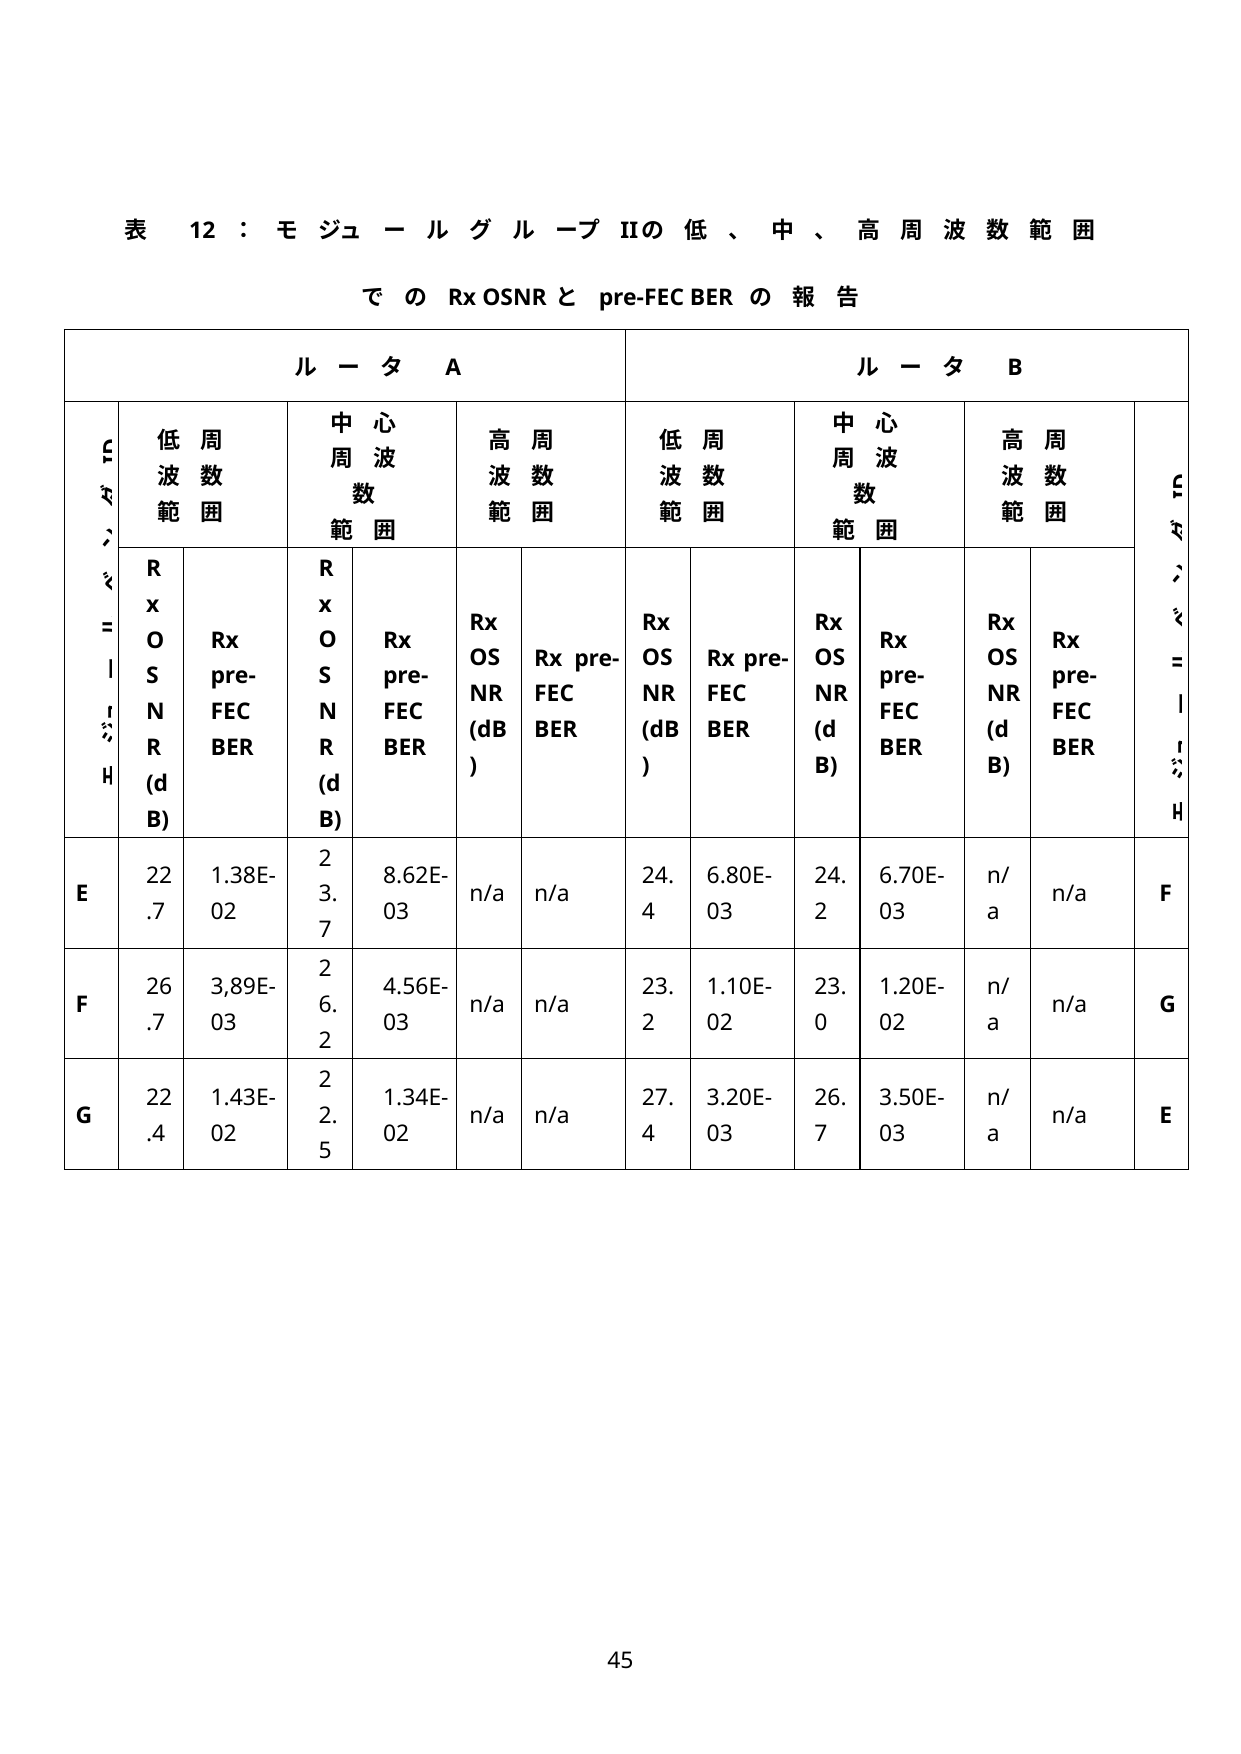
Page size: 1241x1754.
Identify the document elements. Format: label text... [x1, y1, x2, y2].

table_cell 高周波数 範囲 [457, 402, 625, 547]
table_cell 22.5 [288, 1059, 352, 1169]
table_cell n/a [522, 838, 625, 948]
table_cell 23.2 [626, 949, 690, 1058]
text 表 12：モジュールグループIIの低、中、高周波数範囲でのRx OSNRとpre-FEC BERの報告 [124, 196, 1116, 329]
table_cell 24.2 [795, 838, 859, 948]
table_cell 22.4 [119, 1059, 183, 1169]
table_cell 26.7 [119, 949, 183, 1058]
table_cell 6.70E-03 [861, 838, 964, 948]
table_cell n/a [1031, 949, 1134, 1058]
table_cell Rx pre- FEC BER [861, 548, 964, 837]
table_cell 8.62E-03 [353, 838, 456, 948]
table_cell Rx OSNR (dB) [626, 548, 690, 837]
table_cell n/a [965, 1059, 1030, 1169]
table_cell F [1135, 838, 1188, 948]
table_cell n/a [1031, 838, 1134, 948]
table_cell G [1135, 949, 1188, 1058]
table_cell Rx pre- FEC BER [184, 548, 287, 837]
table_cell モジュールベンダID [65, 402, 118, 837]
table_cell 1.10E-02 [691, 949, 794, 1058]
table_cell 23.7 [288, 838, 352, 948]
table_cell 1.34E-02 [353, 1059, 456, 1169]
table_cell n/a [965, 949, 1030, 1058]
table_header ルータ A [65, 330, 625, 401]
table_cell 24.4 [626, 838, 690, 948]
table_cell 26.7 [795, 1059, 859, 1169]
table_cell 1.38E-02 [184, 838, 287, 948]
table_cell G [65, 1059, 118, 1169]
table_cell Rx pre- FEC BER [1031, 548, 1134, 837]
table_cell Rx OSNR (dB) [795, 548, 859, 837]
table_cell 中心周波数 範囲 [795, 402, 964, 547]
table_cell 3,89E-03 [184, 949, 287, 1058]
table_cell 1.20E-02 [861, 949, 964, 1058]
table_cell 低周波数 範囲 [119, 402, 287, 547]
table_cell 22.7 [119, 838, 183, 948]
table_cell 高周波数 範囲 [965, 402, 1134, 547]
table_cell 27.4 [626, 1059, 690, 1169]
table_cell F [65, 949, 118, 1058]
table_cell E [65, 838, 118, 948]
table_cell Rx OSNR (dB) [119, 548, 183, 837]
table_cell モジュールベンダID [1135, 402, 1188, 837]
table_cell Rx pre-FEC BER [691, 548, 794, 837]
table_cell n/a [457, 1059, 521, 1169]
table_cell Rx OSNR (dB) [288, 548, 352, 837]
table_cell n/a [522, 1059, 625, 1169]
table_cell n/a [1031, 1059, 1134, 1169]
table_cell 中心周波数 範囲 [288, 402, 456, 547]
table_cell Rx OSNR (dB) [457, 548, 521, 837]
table_cell Rx OSNR (dB) [965, 548, 1030, 837]
table_cell n/a [965, 838, 1030, 948]
table_cell 4.56E-03 [353, 949, 456, 1058]
table_cell 低周波数 範囲 [626, 402, 794, 547]
table_cell 3.20E-03 [691, 1059, 794, 1169]
table_header ルータ B [626, 330, 1188, 401]
table_cell 3.50E-03 [861, 1059, 964, 1169]
table_cell n/a [457, 949, 521, 1058]
table_cell Rx pre-FEC BER [522, 548, 625, 837]
table_cell Rx pre- FEC BER [353, 548, 456, 837]
table_cell E [1135, 1059, 1188, 1169]
table_cell 6.80E-03 [691, 838, 794, 948]
table_cell 23.0 [795, 949, 859, 1058]
table_cell 26.2 [288, 949, 352, 1058]
table_cell 1.43E-02 [184, 1059, 287, 1169]
table_cell n/a [457, 838, 521, 948]
table_cell n/a [522, 949, 625, 1058]
